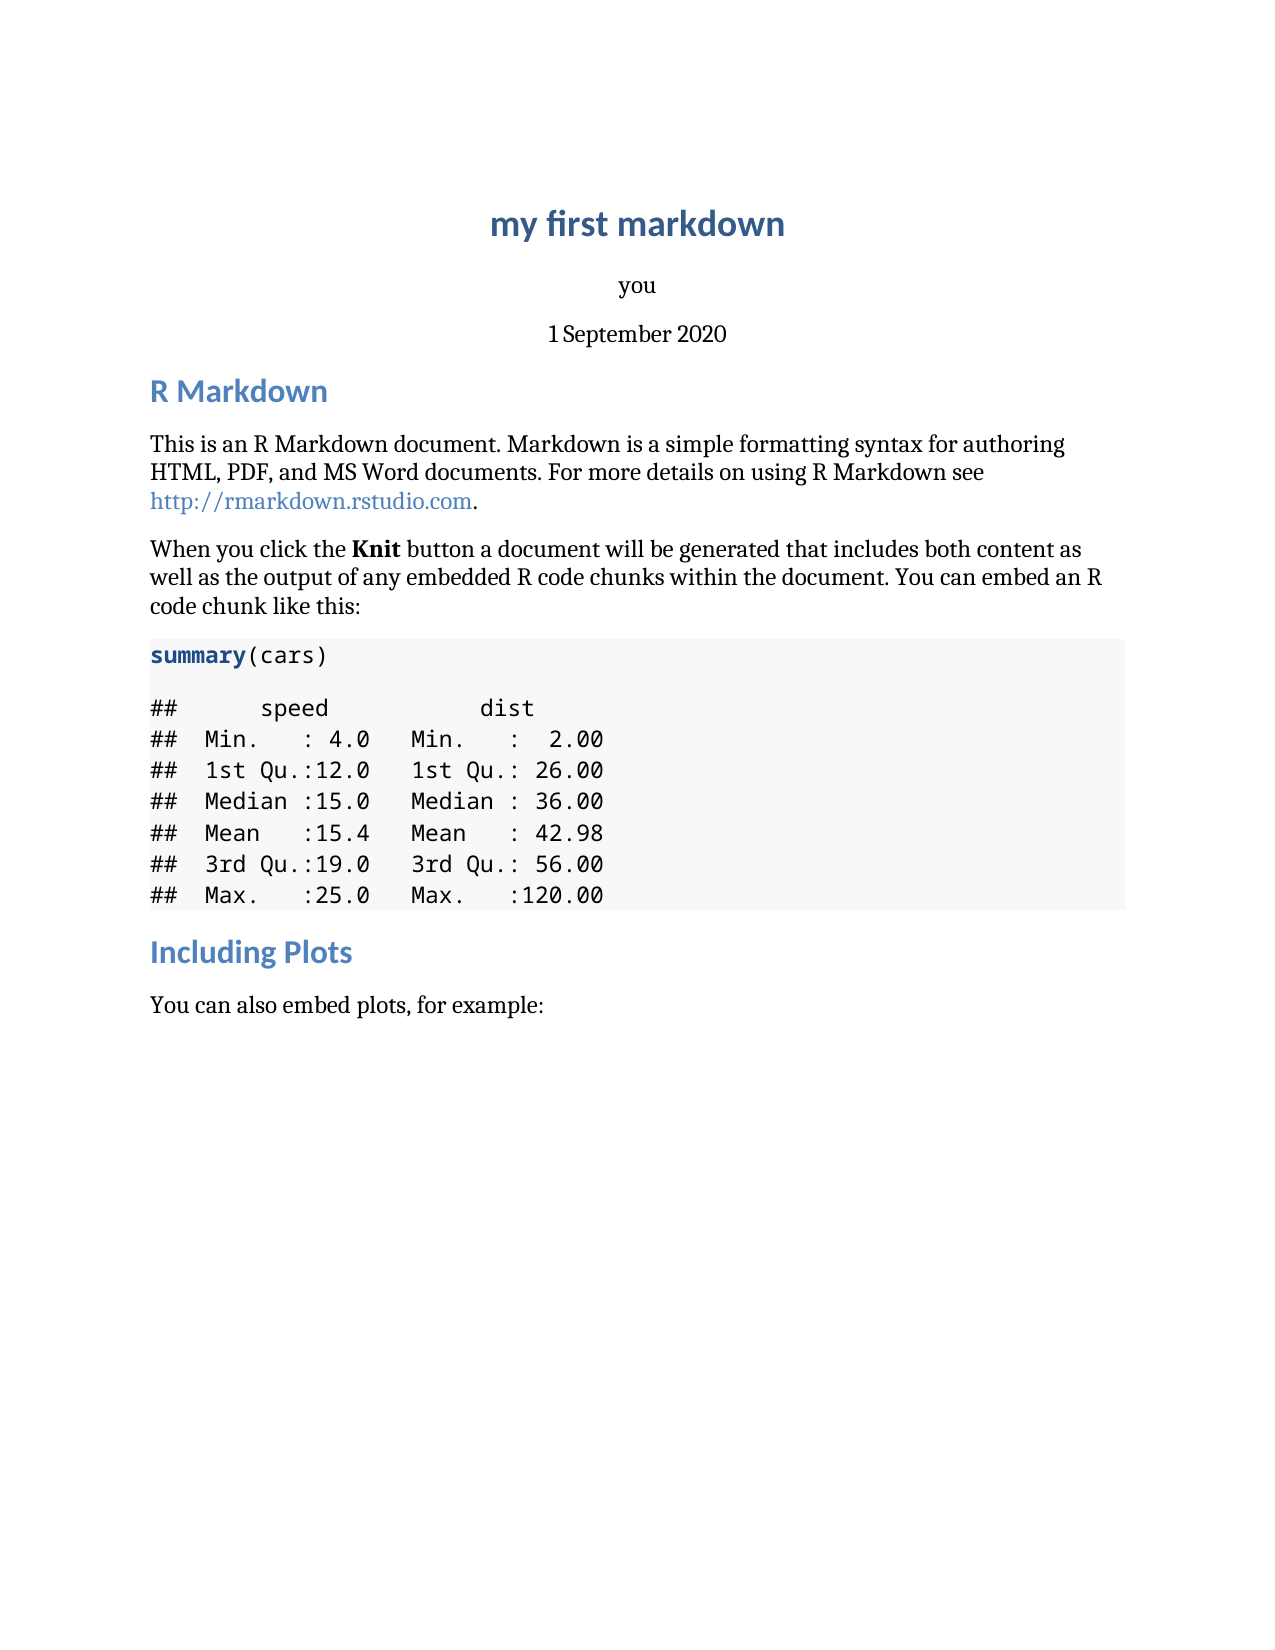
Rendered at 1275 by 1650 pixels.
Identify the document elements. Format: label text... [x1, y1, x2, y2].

text This is an R Markdown document. Markdown is a simple formatting syntax for authoring HTML, PDF, and MS Word documents. For more details on using R Markdown see http://rmarkdown.rstudio.com. [150, 429, 1125, 516]
text ## speed dist ## Min. : 4.0 Min. : 2.00 ## 1st Qu.:12.0 1st Qu.: 26.00 ## Median :15.0 Median : 36.00 ## Mean :15.4 Mean : 42.98 ## 3rd Qu.:19.0 3rd Qu.: 56.00 ## Max. :25.0 Max. :120.00 [150, 692, 1125, 910]
subtitle Including Plots [150, 931, 1125, 972]
text When you click the Knit button a document will be generated that includes both content as well as the output of any embedded R code chunks within the document. You can embed an R code chunk like this: [150, 534, 1125, 621]
text summary(cars) [150, 639, 1125, 671]
text 1 September 2020 [150, 320, 1125, 349]
title my first markdown [150, 200, 1125, 246]
subtitle R Markdown [150, 370, 1125, 411]
text You can also embed plots, for example: [150, 991, 1125, 1019]
text you [150, 271, 1125, 299]
